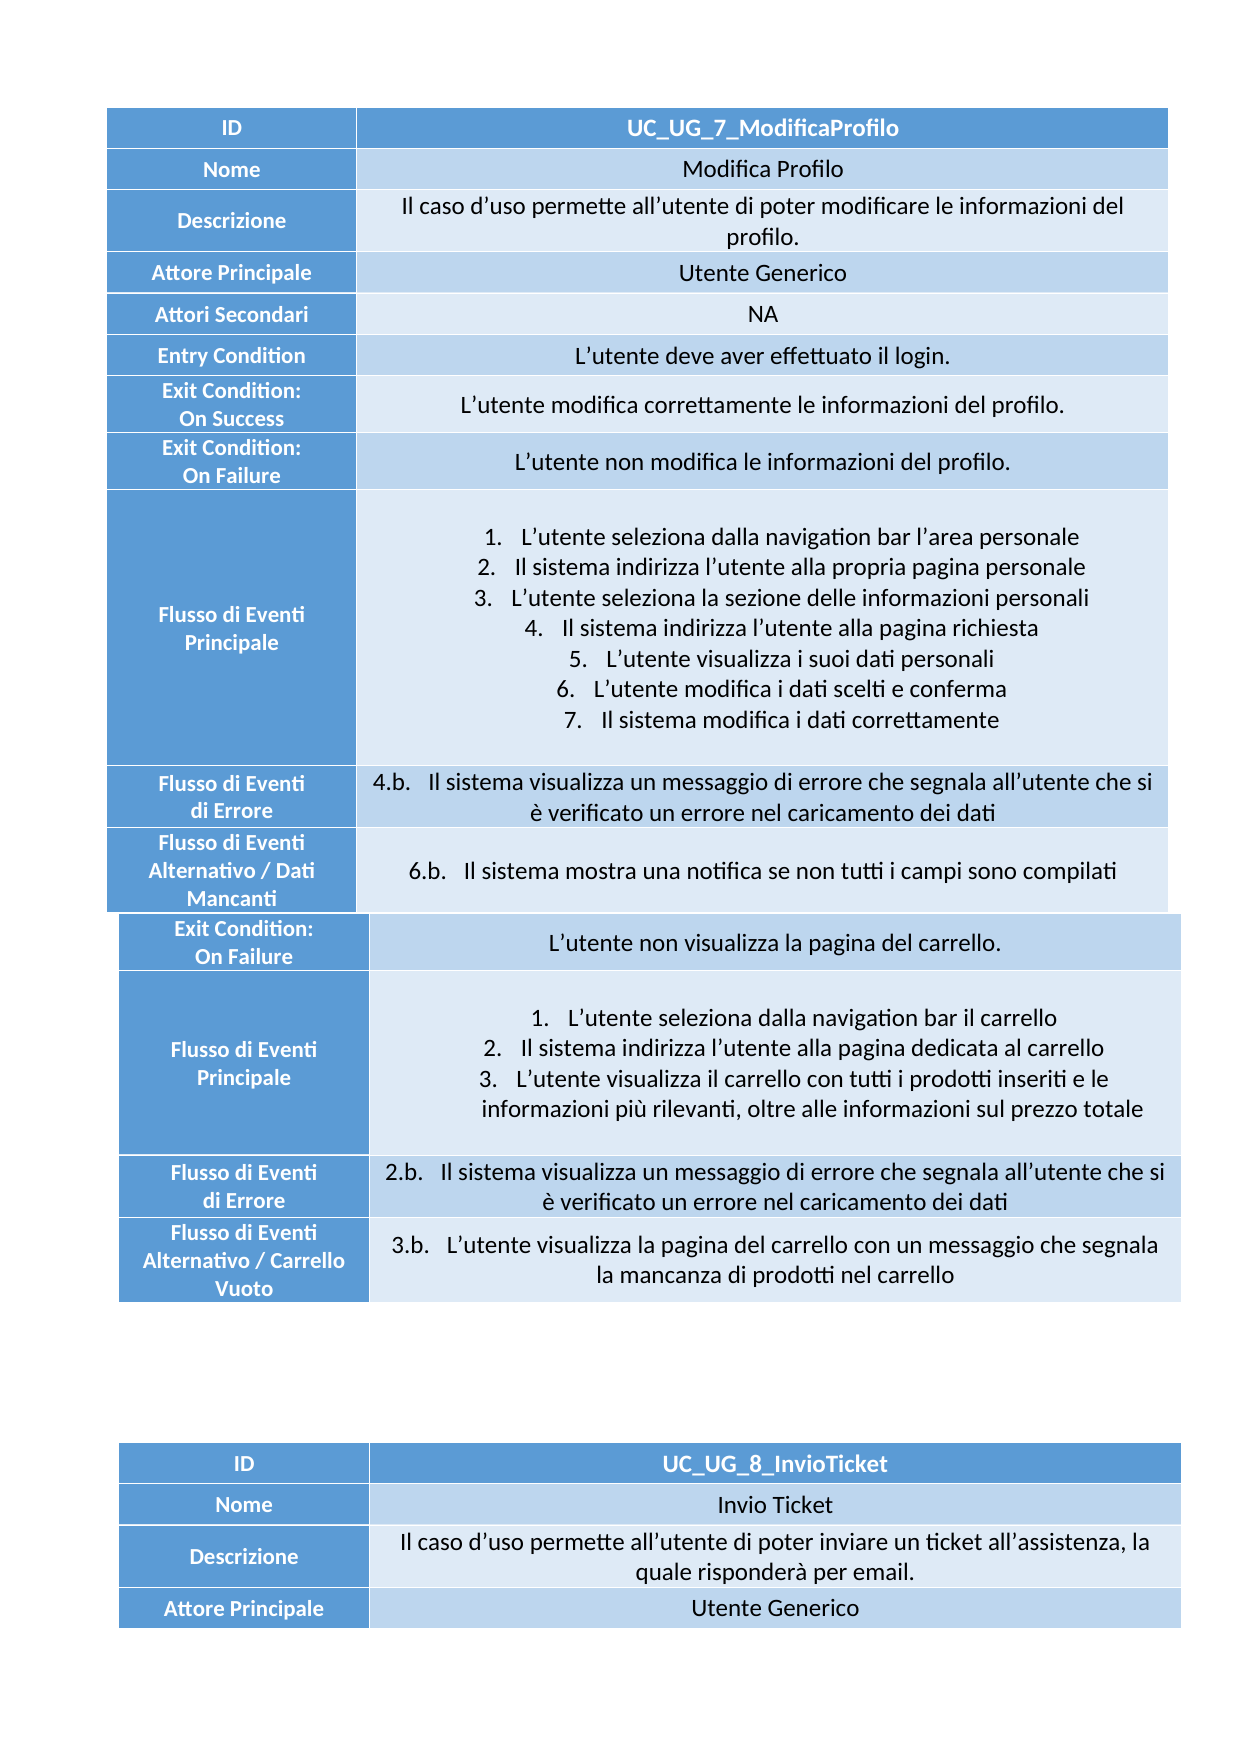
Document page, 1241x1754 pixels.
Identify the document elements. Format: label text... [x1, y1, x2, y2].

table_cell Flusso di Eventi Alternativo / Dati Mancanti [107, 828, 356, 912]
table_cell L’utente seleziona dalla navigation bar il carrello Il sistema indirizza l’utente alla pagina dedicata al carrello L’utente visualizza il carrello con tutti i prodotti inseriti e le informazioni più rilevanti, oltre alle informazioni sul prezzo totale [370, 971, 1181, 1154]
table_cell Attore Principale [119, 1588, 369, 1628]
table_cell Entry Condition [107, 335, 356, 375]
table_header UC_UG_8_InvioTicket [370, 1443, 1181, 1483]
table_cell Modifica Profilo [357, 149, 1168, 189]
table_cell 6.b. Il sistema mostra una notifica se non tutti i campi sono compilati [357, 828, 1168, 912]
table_cell Nome [119, 1484, 369, 1524]
table_header UC_UG_7_ModificaProfilo [357, 108, 1168, 148]
table_cell L’utente modifica correttamente le informazioni del profilo. [357, 376, 1168, 432]
table_cell Flusso di Eventi Principale [119, 971, 369, 1154]
table_cell Exit Condition: On Failure [107, 433, 356, 489]
table_cell Il caso d’uso permette all’utente di poter modificare le informazioni del profilo. [357, 190, 1168, 251]
table_cell NA [357, 294, 1168, 334]
table_cell Descrizione [107, 190, 356, 251]
table_cell Flusso di Eventi Principale [107, 490, 356, 765]
table_cell L’utente non visualizza la pagina del carrello. [370, 914, 1181, 970]
table_cell Flusso di Eventi di Errore [119, 1156, 369, 1217]
table_cell 3.b. L’utente visualizza la pagina del carrello con un messaggio che segnala la mancanza di prodotti nel carrello [370, 1218, 1181, 1302]
table_cell Exit Condition: On Success [107, 376, 356, 432]
table_cell Attori Secondari [107, 294, 356, 334]
table_cell Utente Generico [370, 1588, 1181, 1628]
table_header ID [119, 1443, 369, 1483]
table_cell Il caso d’uso permette all’utente di poter inviare un ticket all’assistenza, la quale risponderà per email. [370, 1526, 1181, 1587]
table_cell Exit Condition: On Failure [119, 914, 369, 970]
table_cell Flusso di Eventi Alternativo / Carrello Vuoto [119, 1218, 369, 1302]
table_cell Invio Ticket [370, 1484, 1181, 1524]
table_cell Flusso di Eventi di Errore [107, 766, 356, 827]
table_header ID [107, 108, 356, 148]
table_cell Attore Principale [107, 252, 356, 292]
table_cell Descrizione [119, 1526, 369, 1587]
table_cell Nome [107, 149, 356, 189]
table_cell L’utente seleziona dalla navigation bar l’area personale Il sistema indirizza l’utente alla propria pagina personale L’utente seleziona la sezione delle informazioni personali Il sistema indirizza l’utente alla pagina richiesta L’utente visualizza i suoi dati personali L’utente modifica i dati scelti e conferma Il sistema modifica i dati correttamente [357, 490, 1168, 765]
table_cell L’utente deve aver effettuato il login. [357, 335, 1168, 375]
table_cell L’utente non modifica le informazioni del profilo. [357, 433, 1168, 489]
table_cell 4.b. Il sistema visualizza un messaggio di errore che segnala all’utente che si è verificato un errore nel caricamento dei dati [357, 766, 1168, 827]
table_cell 2.b. Il sistema visualizza un messaggio di errore che segnala all’utente che si è verificato un errore nel caricamento dei dati [370, 1156, 1181, 1217]
table_cell Utente Generico [357, 252, 1168, 292]
